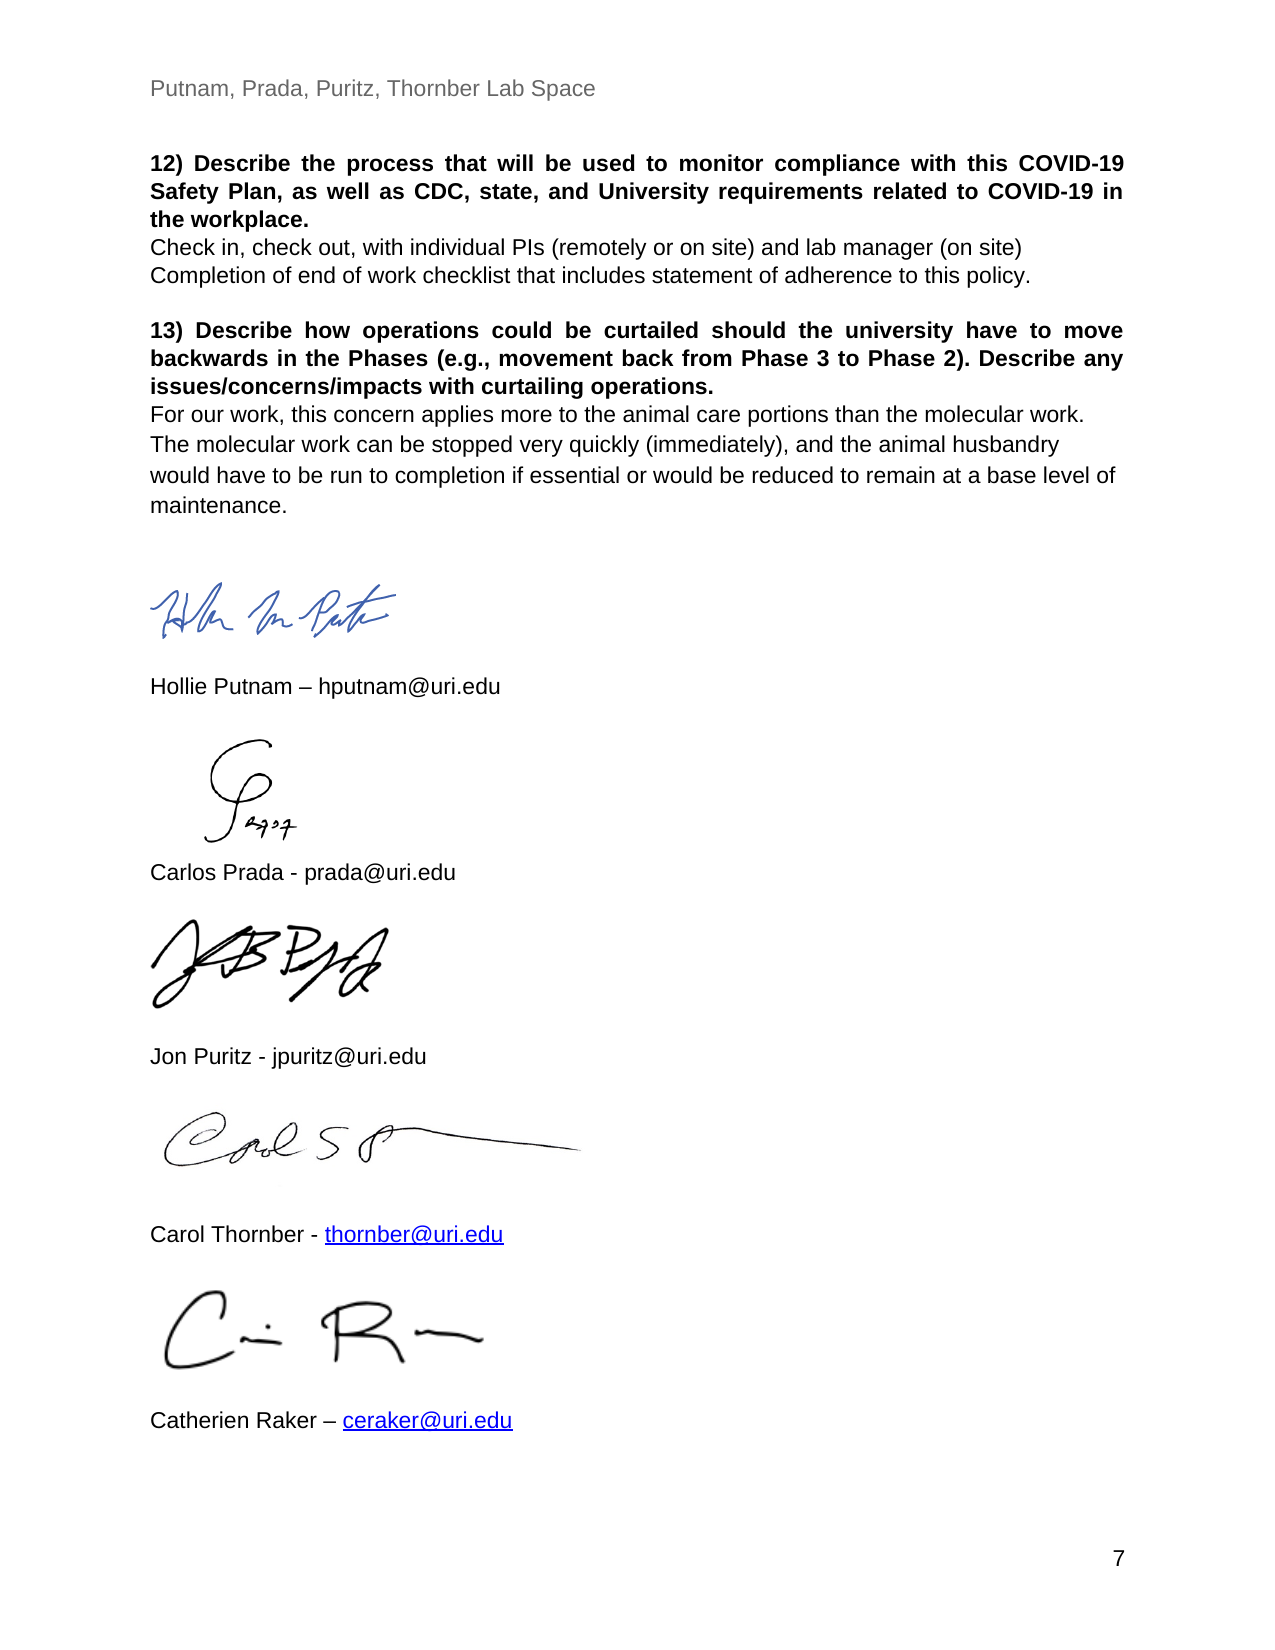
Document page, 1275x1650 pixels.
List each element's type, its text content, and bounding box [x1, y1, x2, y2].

text Carlos Prada - prada@uri.edu [150, 859, 1125, 885]
picture [150, 1103, 606, 1187]
text Carol Thornber - thornber@uri.edu [150, 1221, 1125, 1247]
text Hollie Putnam – hputnam@uri.edu [150, 673, 1125, 699]
text 12) Describe the process that will be used to monitor compliance with this COVID-19 Safety Plan, as well as CDC, state, and University requirements related to COVID-19 in the workplace. [150, 150, 1125, 232]
picture [150, 919, 389, 1009]
picture [150, 582, 396, 639]
text 13) Describe how operations could be curtailed should the university have to move backwards in the Phases (e.g., movement back from Phase 3 to Phase 2). Describe any issues/concerns/impacts with curtailing operations. [150, 317, 1125, 400]
text For our work, this concern applies more to the animal care portions than the molecular work. The molecular work can be stopped very quickly (immediately), and the animal husbandry would have to be run to completion if essential or would be reduced to remain at a base level of maintenance. [150, 401, 1125, 518]
text Jon Puritz - jpuritz@uri.edu [150, 1043, 1125, 1069]
text Completion of end of work checklist that includes statement of adherence to this policy. [150, 262, 1125, 288]
picture [150, 1281, 523, 1373]
picture [150, 733, 366, 855]
text Catherien Raker – ceraker@uri.edu [150, 1407, 1125, 1433]
text Check in, check out, with individual PIs (remotely or on site) and lab manager (on site) [150, 234, 1125, 260]
